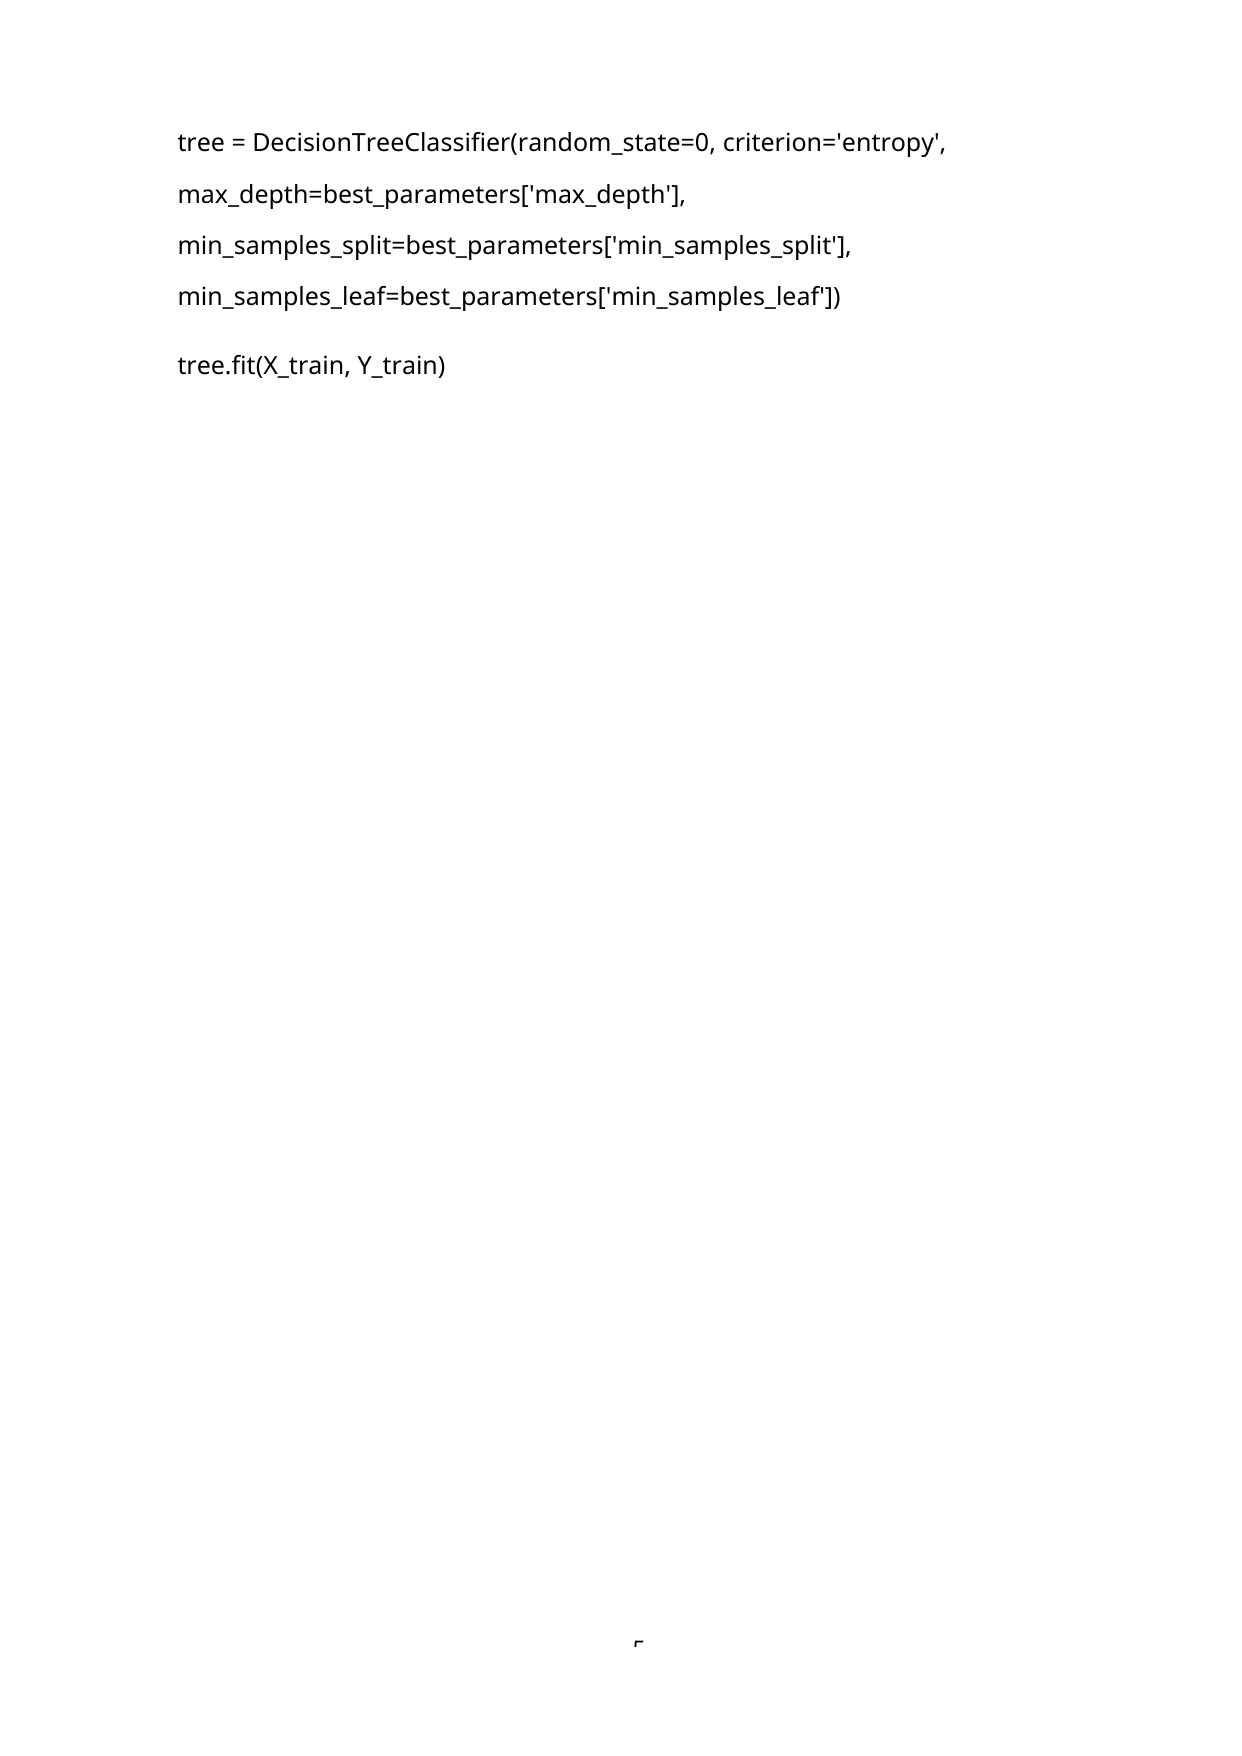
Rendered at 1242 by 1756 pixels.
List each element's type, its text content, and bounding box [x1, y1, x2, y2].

text tree = DecisionTreeClassifier(random_state=0, criterion='entropy', max_depth=best_parameters['max_depth'], min_samples_split=best_parameters['min_samples_split'], min_samples_leaf=best_parameters['min_samples_leaf']) [177, 125, 1108, 313]
text tree.fit(X_train, Y_train) [177, 348, 1108, 382]
